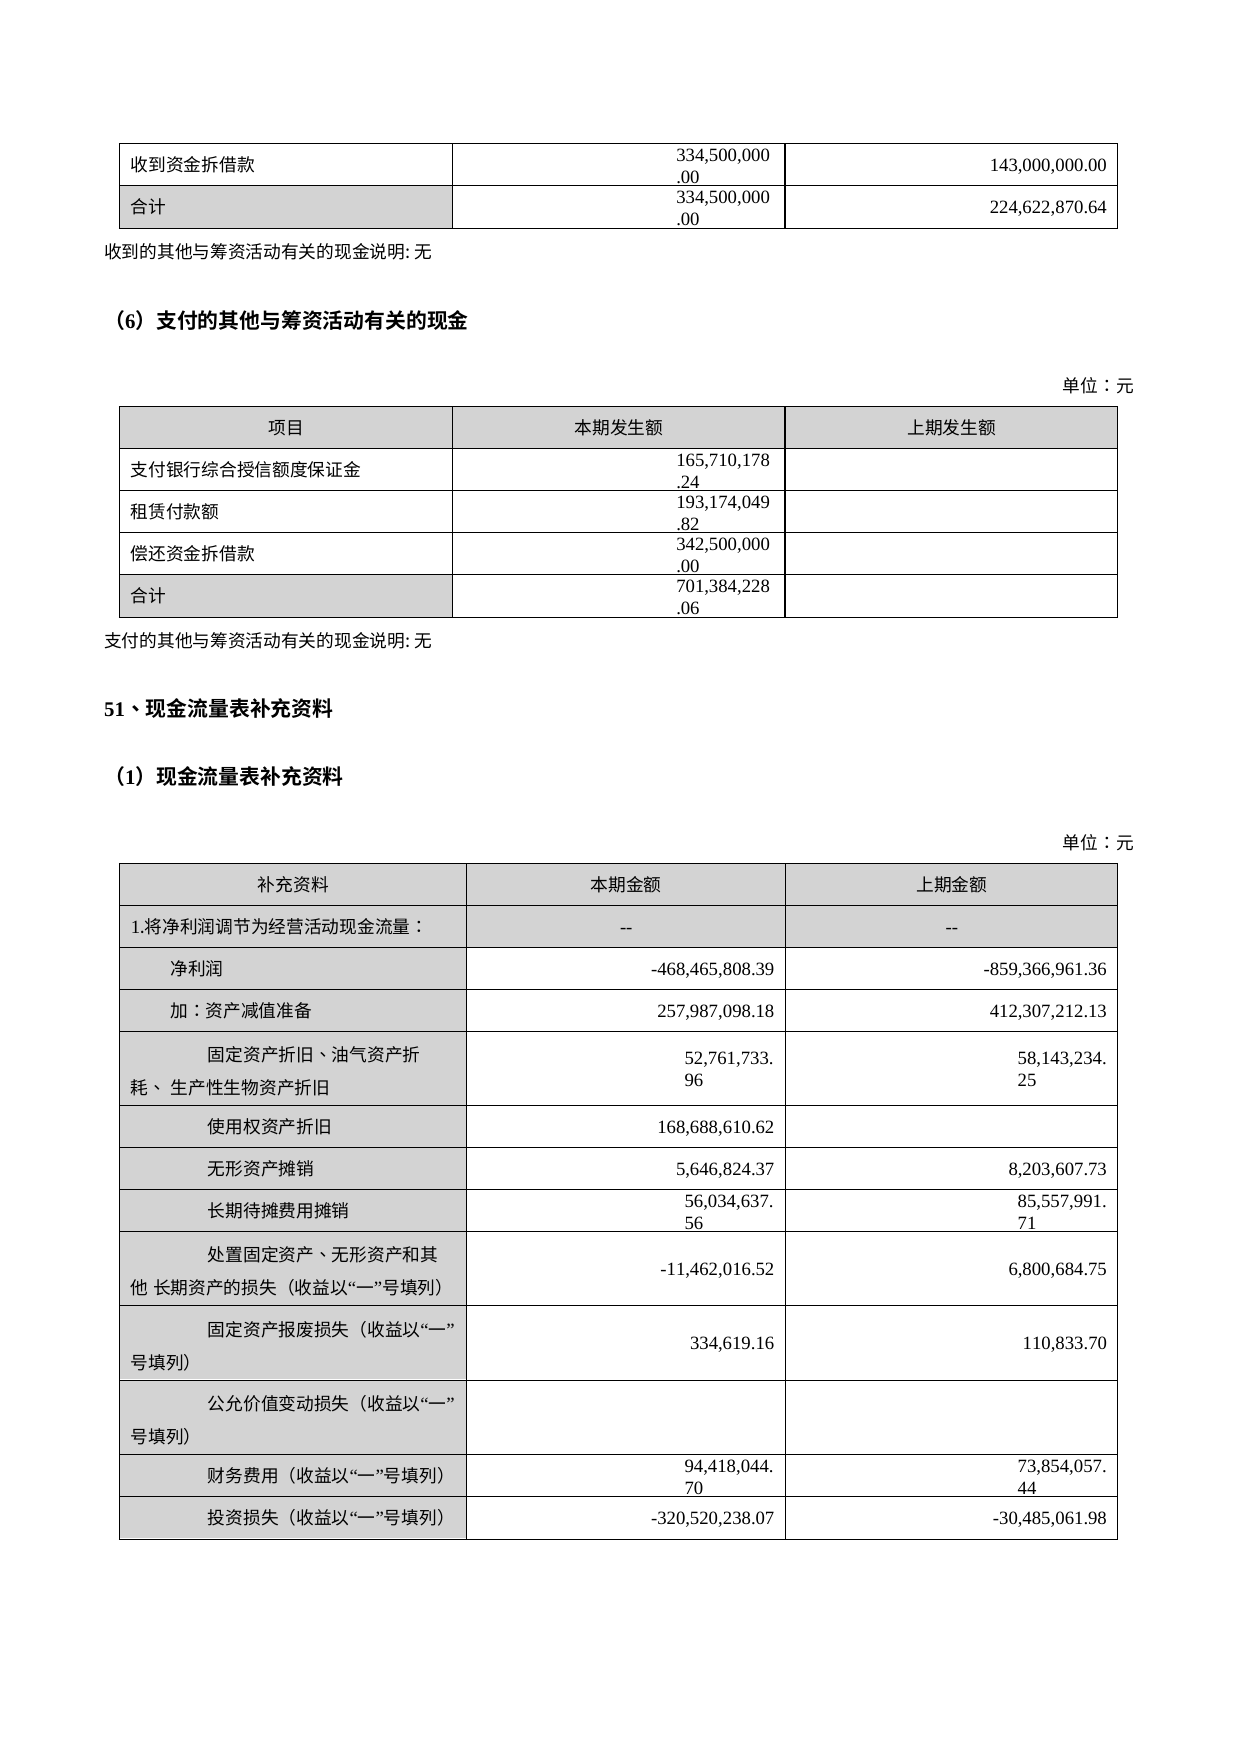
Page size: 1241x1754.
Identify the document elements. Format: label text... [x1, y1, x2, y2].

text 收到的其他与筹资活动有关的现金说明: 无 [104, 229, 1133, 266]
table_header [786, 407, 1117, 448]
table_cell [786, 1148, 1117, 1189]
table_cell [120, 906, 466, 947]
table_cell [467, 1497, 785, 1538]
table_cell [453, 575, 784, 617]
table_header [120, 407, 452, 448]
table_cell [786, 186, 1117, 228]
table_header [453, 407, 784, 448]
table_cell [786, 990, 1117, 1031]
text 支付的其他与筹资活动有关的现金说明: 无 [104, 618, 1133, 655]
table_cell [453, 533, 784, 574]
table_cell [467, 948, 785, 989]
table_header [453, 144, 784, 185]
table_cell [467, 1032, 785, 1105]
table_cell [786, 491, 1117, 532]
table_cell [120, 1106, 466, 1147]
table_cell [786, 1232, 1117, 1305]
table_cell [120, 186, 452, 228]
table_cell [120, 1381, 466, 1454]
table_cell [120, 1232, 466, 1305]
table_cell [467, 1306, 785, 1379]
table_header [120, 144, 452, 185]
text 单位：元 [104, 830, 1133, 854]
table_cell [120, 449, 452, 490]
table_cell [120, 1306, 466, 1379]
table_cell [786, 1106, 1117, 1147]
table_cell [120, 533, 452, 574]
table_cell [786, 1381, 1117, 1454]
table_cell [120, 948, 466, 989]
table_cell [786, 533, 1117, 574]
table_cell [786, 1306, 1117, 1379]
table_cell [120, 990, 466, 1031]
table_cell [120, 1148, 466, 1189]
text 单位：元 [104, 374, 1133, 398]
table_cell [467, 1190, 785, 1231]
subtitle （1）现金流量表补充资料 [104, 762, 1133, 791]
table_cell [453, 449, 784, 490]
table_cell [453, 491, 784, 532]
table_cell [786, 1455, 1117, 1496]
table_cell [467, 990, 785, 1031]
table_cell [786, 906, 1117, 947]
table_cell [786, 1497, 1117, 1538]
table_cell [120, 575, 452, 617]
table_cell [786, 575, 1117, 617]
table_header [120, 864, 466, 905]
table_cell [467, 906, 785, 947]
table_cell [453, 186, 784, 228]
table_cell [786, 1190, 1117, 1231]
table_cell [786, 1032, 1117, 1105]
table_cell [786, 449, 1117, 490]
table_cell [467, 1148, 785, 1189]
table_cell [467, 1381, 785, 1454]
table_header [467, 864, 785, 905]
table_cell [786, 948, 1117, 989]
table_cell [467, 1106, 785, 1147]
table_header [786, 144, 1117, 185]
subtitle （6）支付的其他与筹资活动有关的现金 [104, 306, 1133, 334]
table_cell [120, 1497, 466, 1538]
subtitle 51、现金流量表补充资料 [104, 694, 1133, 723]
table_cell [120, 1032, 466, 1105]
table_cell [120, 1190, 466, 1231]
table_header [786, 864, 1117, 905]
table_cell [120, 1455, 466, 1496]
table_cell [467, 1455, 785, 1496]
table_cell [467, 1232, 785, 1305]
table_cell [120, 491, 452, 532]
